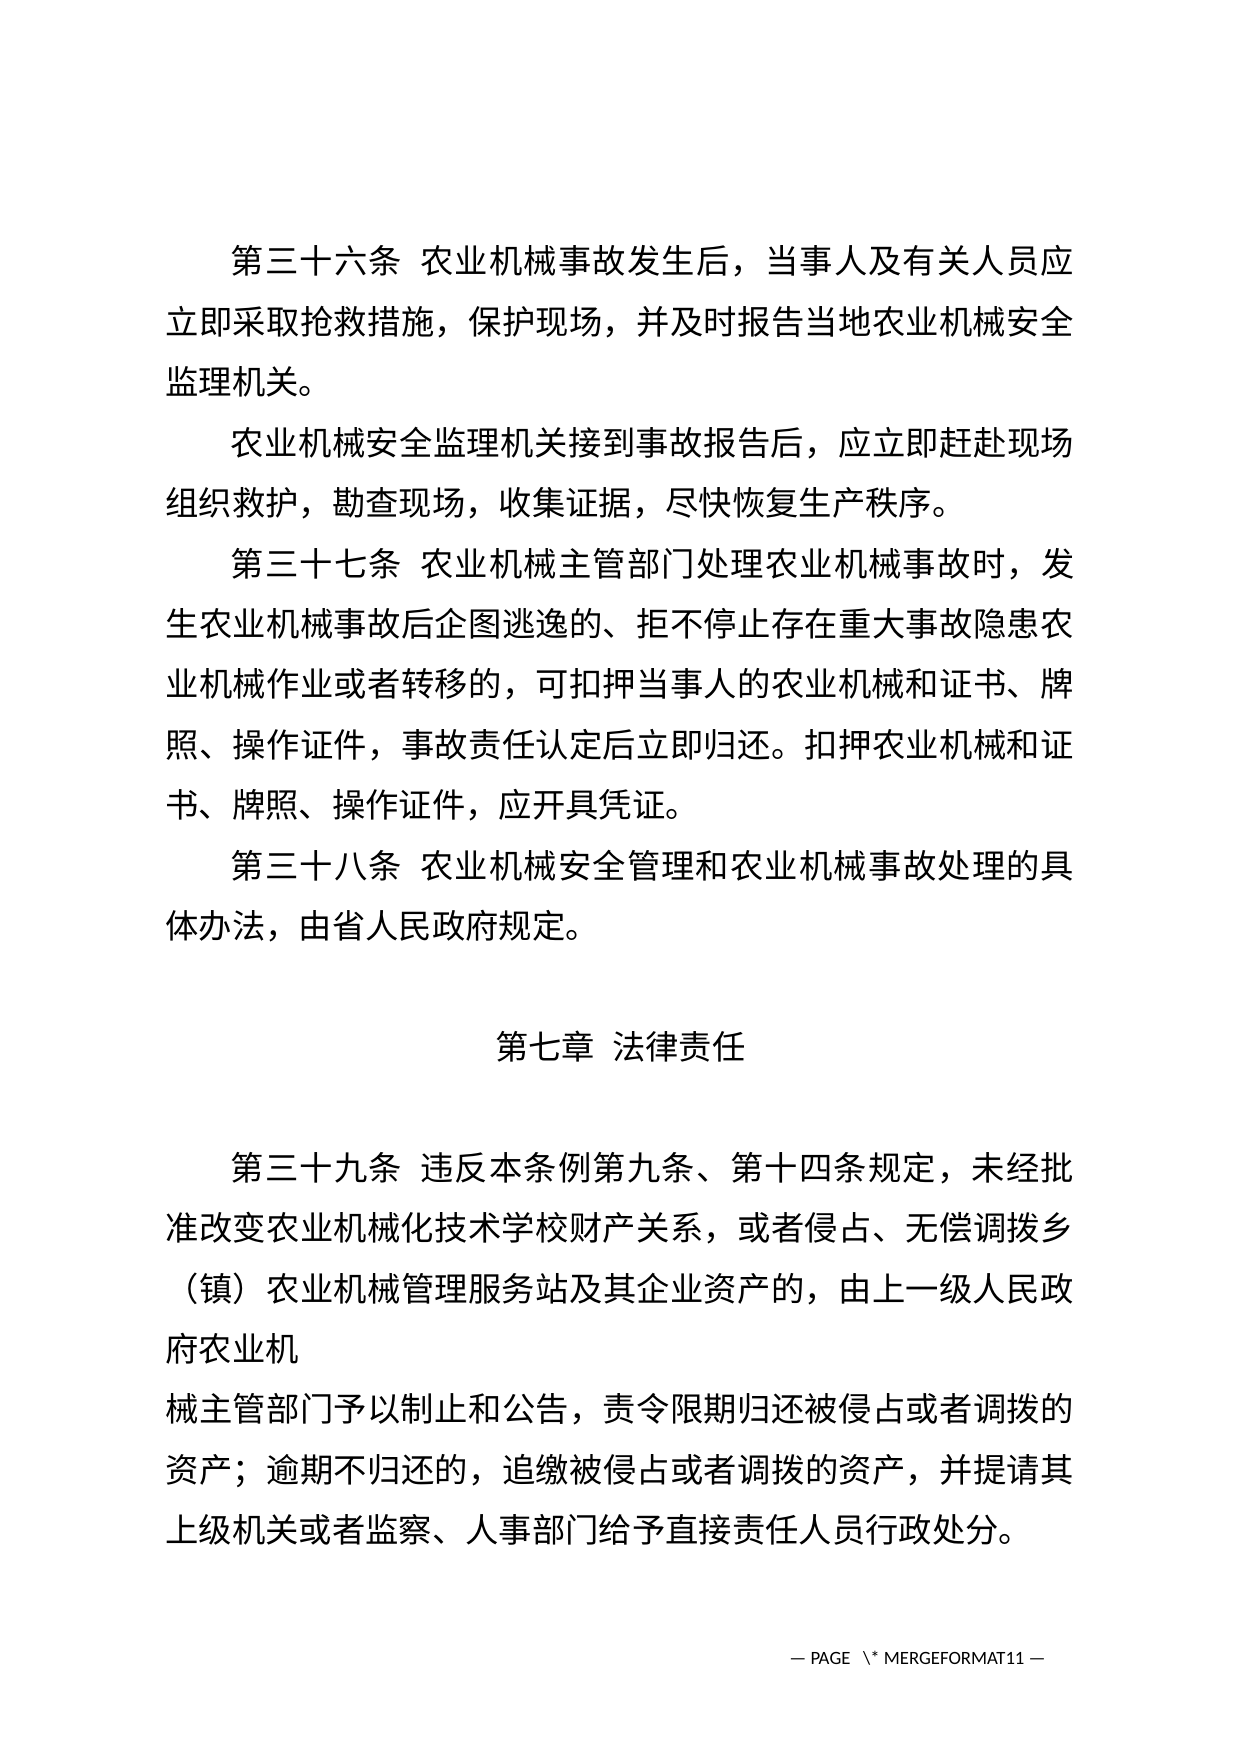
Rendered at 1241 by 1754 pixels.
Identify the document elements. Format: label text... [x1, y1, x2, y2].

text 第三十九条 违反本条例第九条、第十四条规定，未经批准改变农业机械化技术学校财产关系，或者侵占、无偿调拨乡（镇）农业机械管理服务站及其企业资产的，由上一级人民政府农业机 [165, 1132, 1075, 1373]
text 械主管部门予以制止和公告，责令限期归还被侵占或者调拨的资产；逾期不归还的，追缴被侵占或者调拨的资产，并提请其上级机关或者监察、人事部门给予直接责任人员行政处分。 [165, 1373, 1075, 1555]
text 第三十七条 农业机械主管部门处理农业机械事故时，发生农业机械事故后企图逃逸的、拒不停止存在重大事故隐患农业机械作业或者转移的，可扣押当事人的农业机械和证书、牌照、操作证件，事故责任认定后立即归还。扣押农业机械和证书、牌照、操作证件，应开具凭证。 [165, 528, 1075, 830]
text 第三十六条 农业机械事故发生后，当事人及有关人员应立即采取抢救措施，保护现场，并及时报告当地农业机械安全监理机关。 [165, 226, 1075, 407]
text 第三十八条 农业机械安全管理和农业机械事故处理的具体办法，由省人民政府规定。 [165, 830, 1075, 951]
list 法律责任 [165, 1011, 1075, 1071]
text 农业机械安全监理机关接到事故报告后，应立即赶赴现场，组织救护，勘查现场，收集证据，尽快恢复生产秩序。 [165, 407, 1075, 528]
